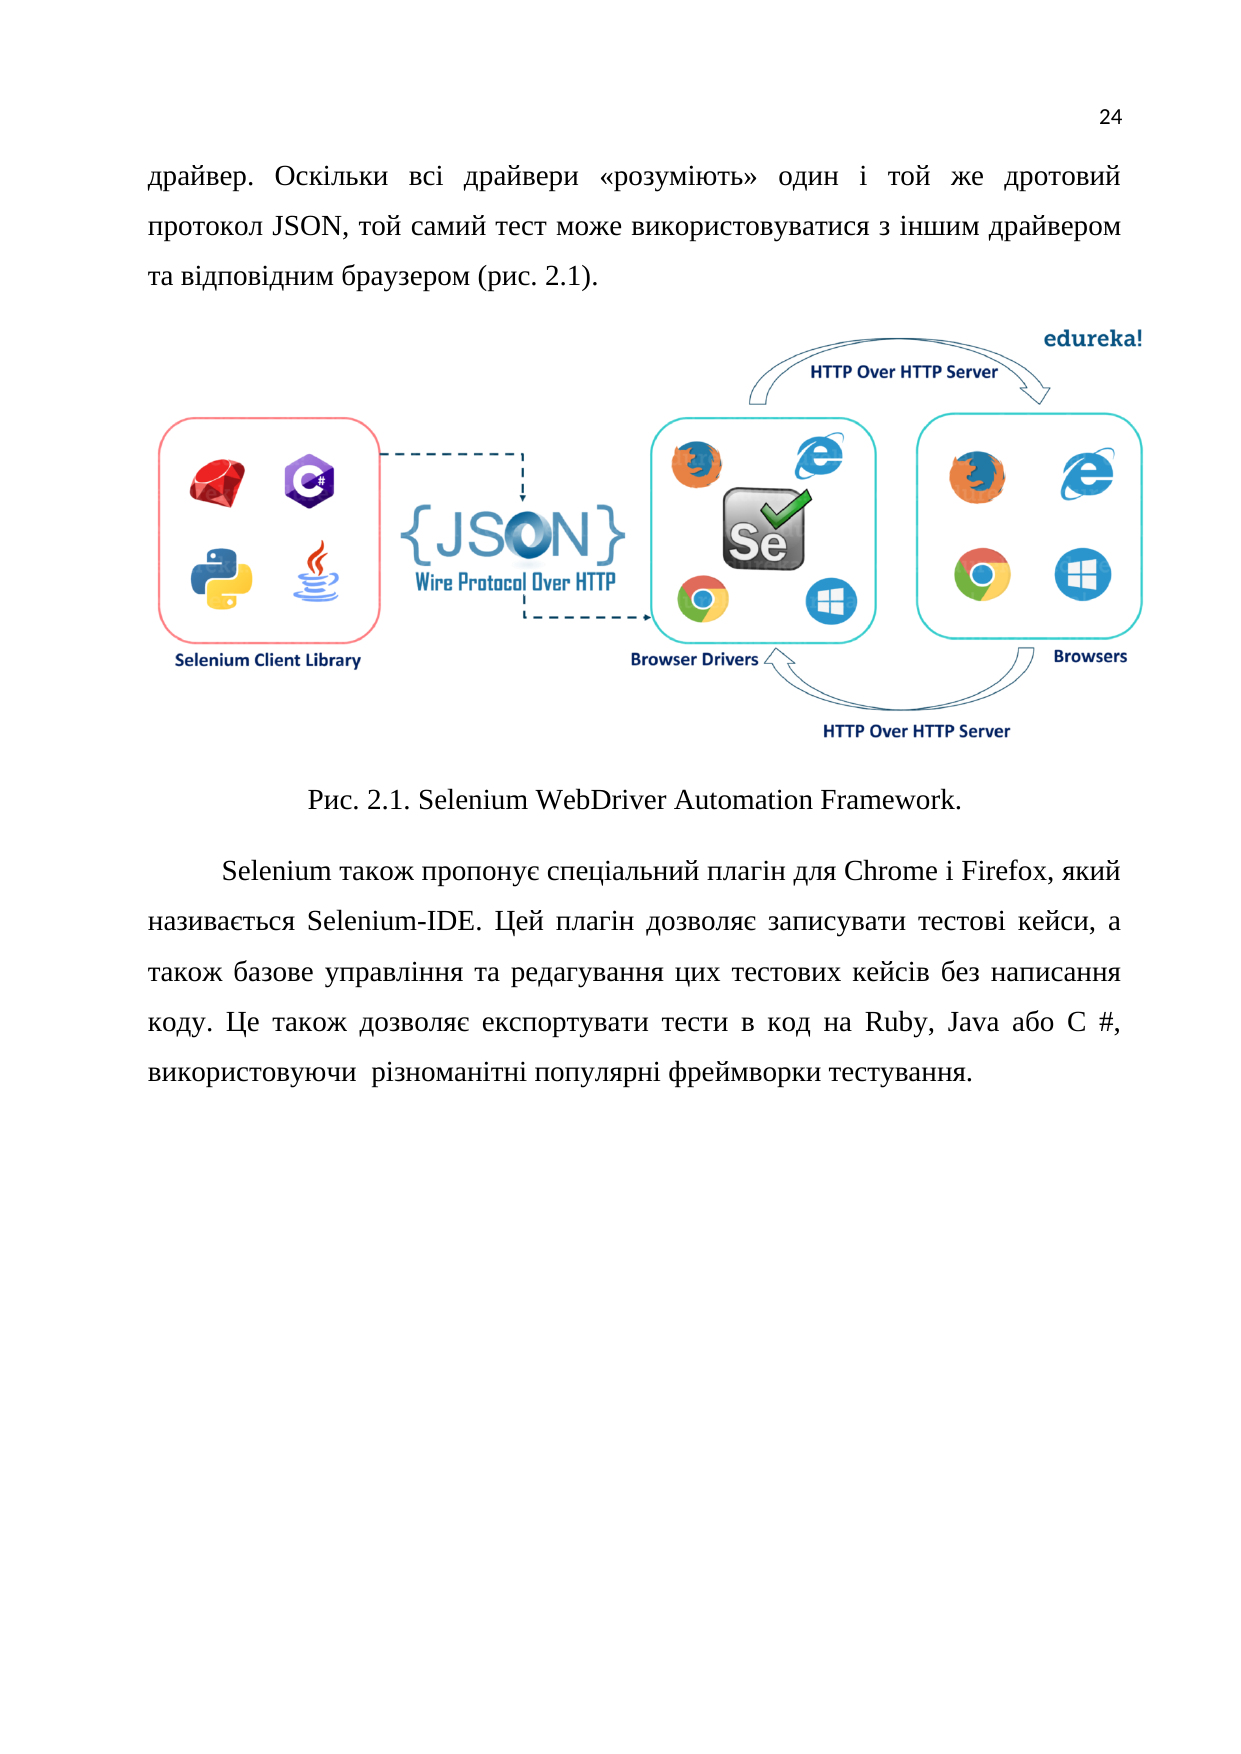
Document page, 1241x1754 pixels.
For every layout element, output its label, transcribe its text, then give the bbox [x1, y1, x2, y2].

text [148, 158, 1122, 292]
text Рис. 2.1. Selenium WebDriver Automation Framework. [148, 782, 1122, 816]
text Selenium також пропонує спеціальний плагін для Chrome і Firefox, який називається Selenium-IDE. Цей плагін дозволяє записувати тестові кейси, а також базове управління та редагування цих тестових кейсів без написання коду. Це також дозволяє експортувати тести в код на Ruby, Java або C #, використовуючи різноманітні популярні фреймворки тестування. [148, 853, 1122, 1088]
picture [147, 329, 1152, 748]
